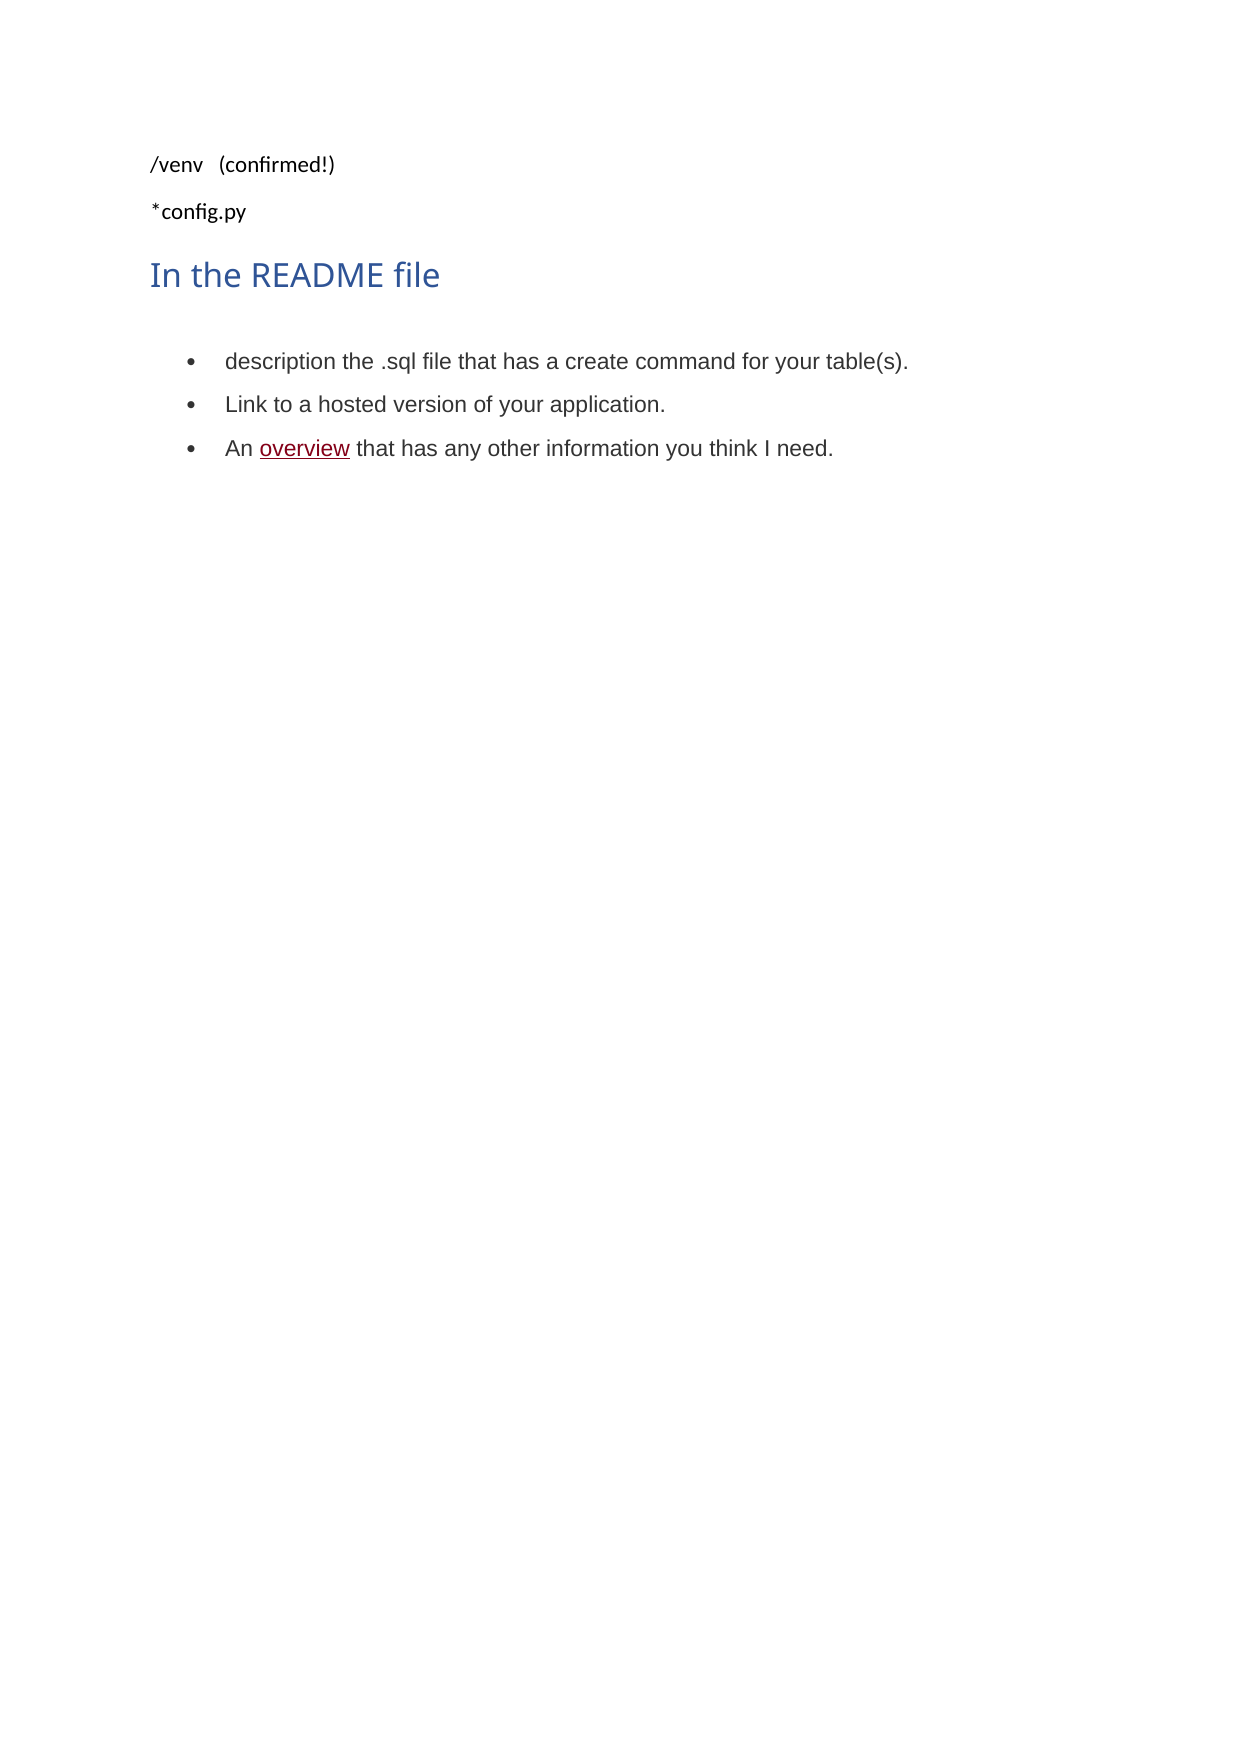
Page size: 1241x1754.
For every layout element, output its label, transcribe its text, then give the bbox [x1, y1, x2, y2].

text /venv (confirmed!) [150, 150, 1090, 178]
list An overview that has any other information you think I need. [187, 418, 1090, 461]
list Link to a hosted version of your application. [187, 374, 1090, 418]
text *config.py [150, 197, 1090, 225]
subtitle In the README file [150, 252, 1090, 297]
list description the .sql file that has a create command for your table(s). [187, 330, 1090, 374]
